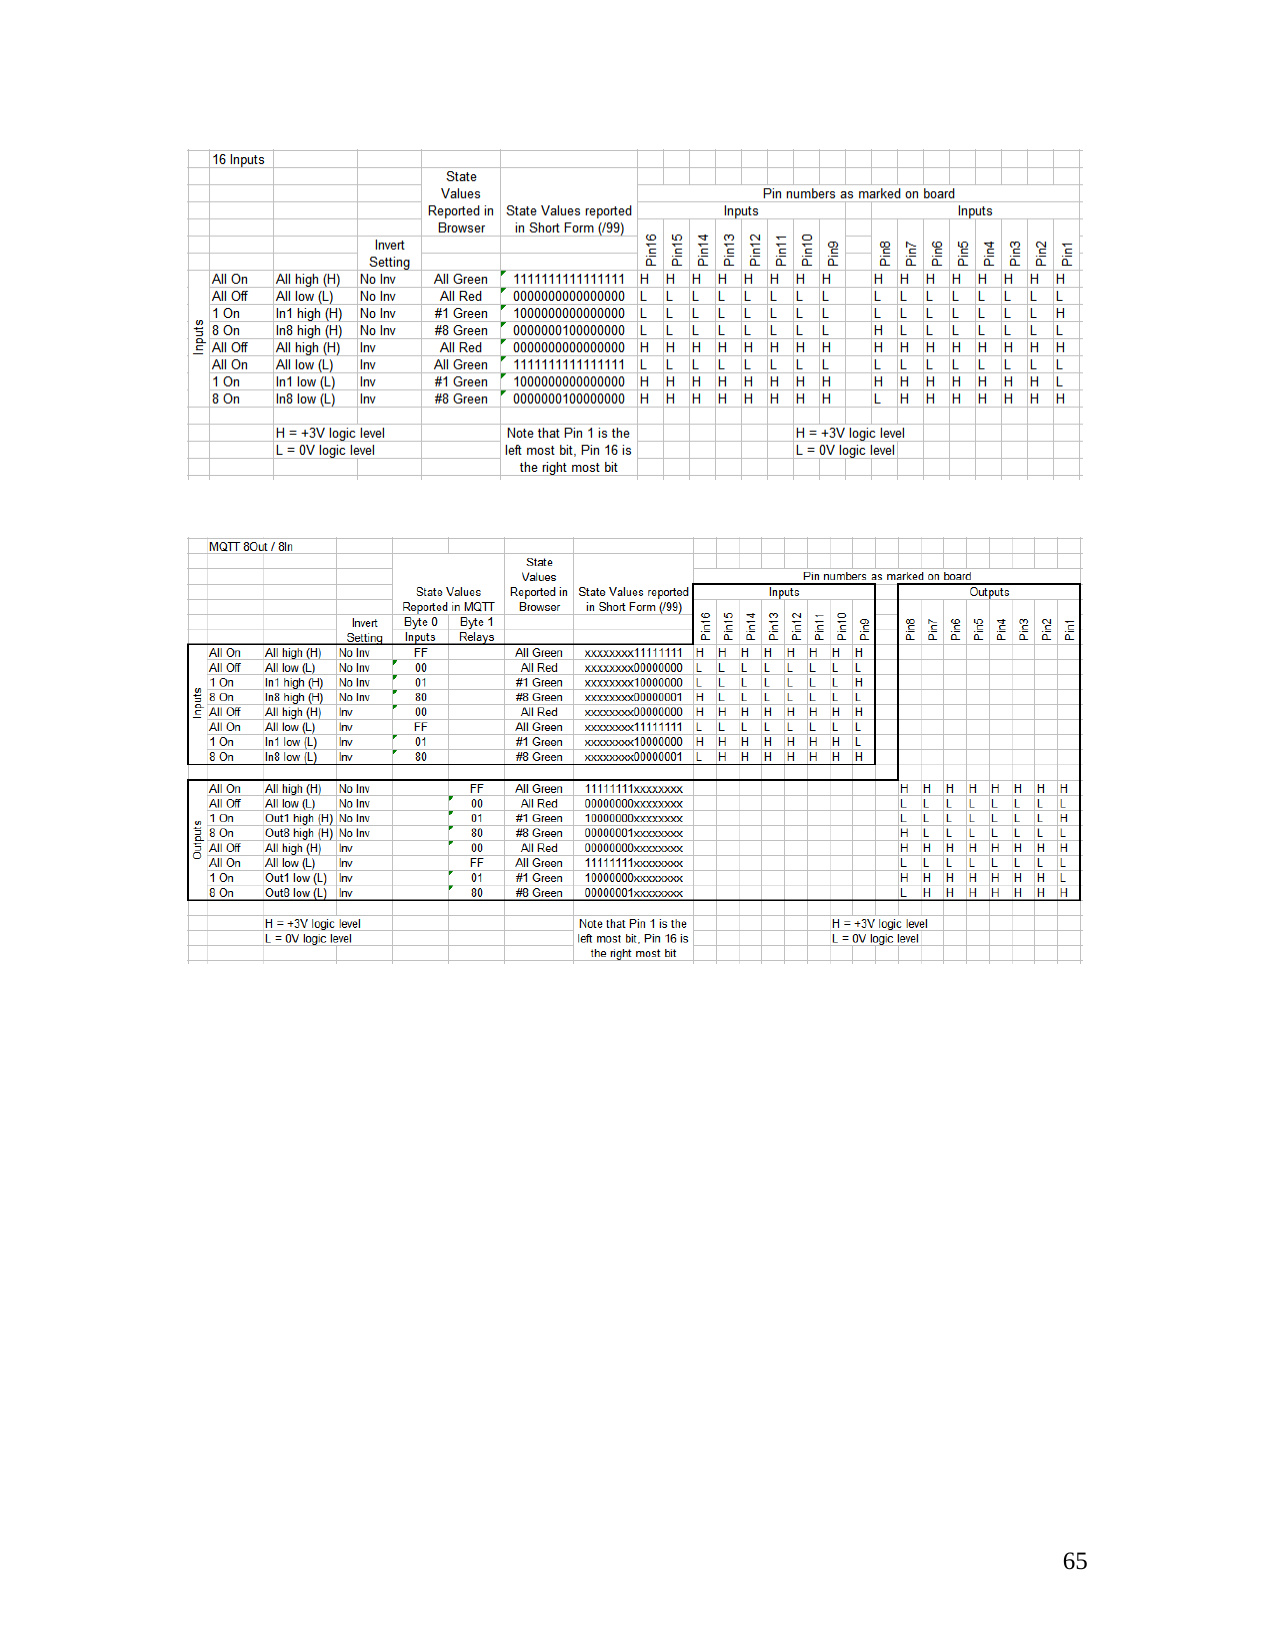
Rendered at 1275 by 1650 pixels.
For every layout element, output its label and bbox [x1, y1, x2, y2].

picture [187, 149, 1083, 480]
picture [187, 537, 1083, 964]
